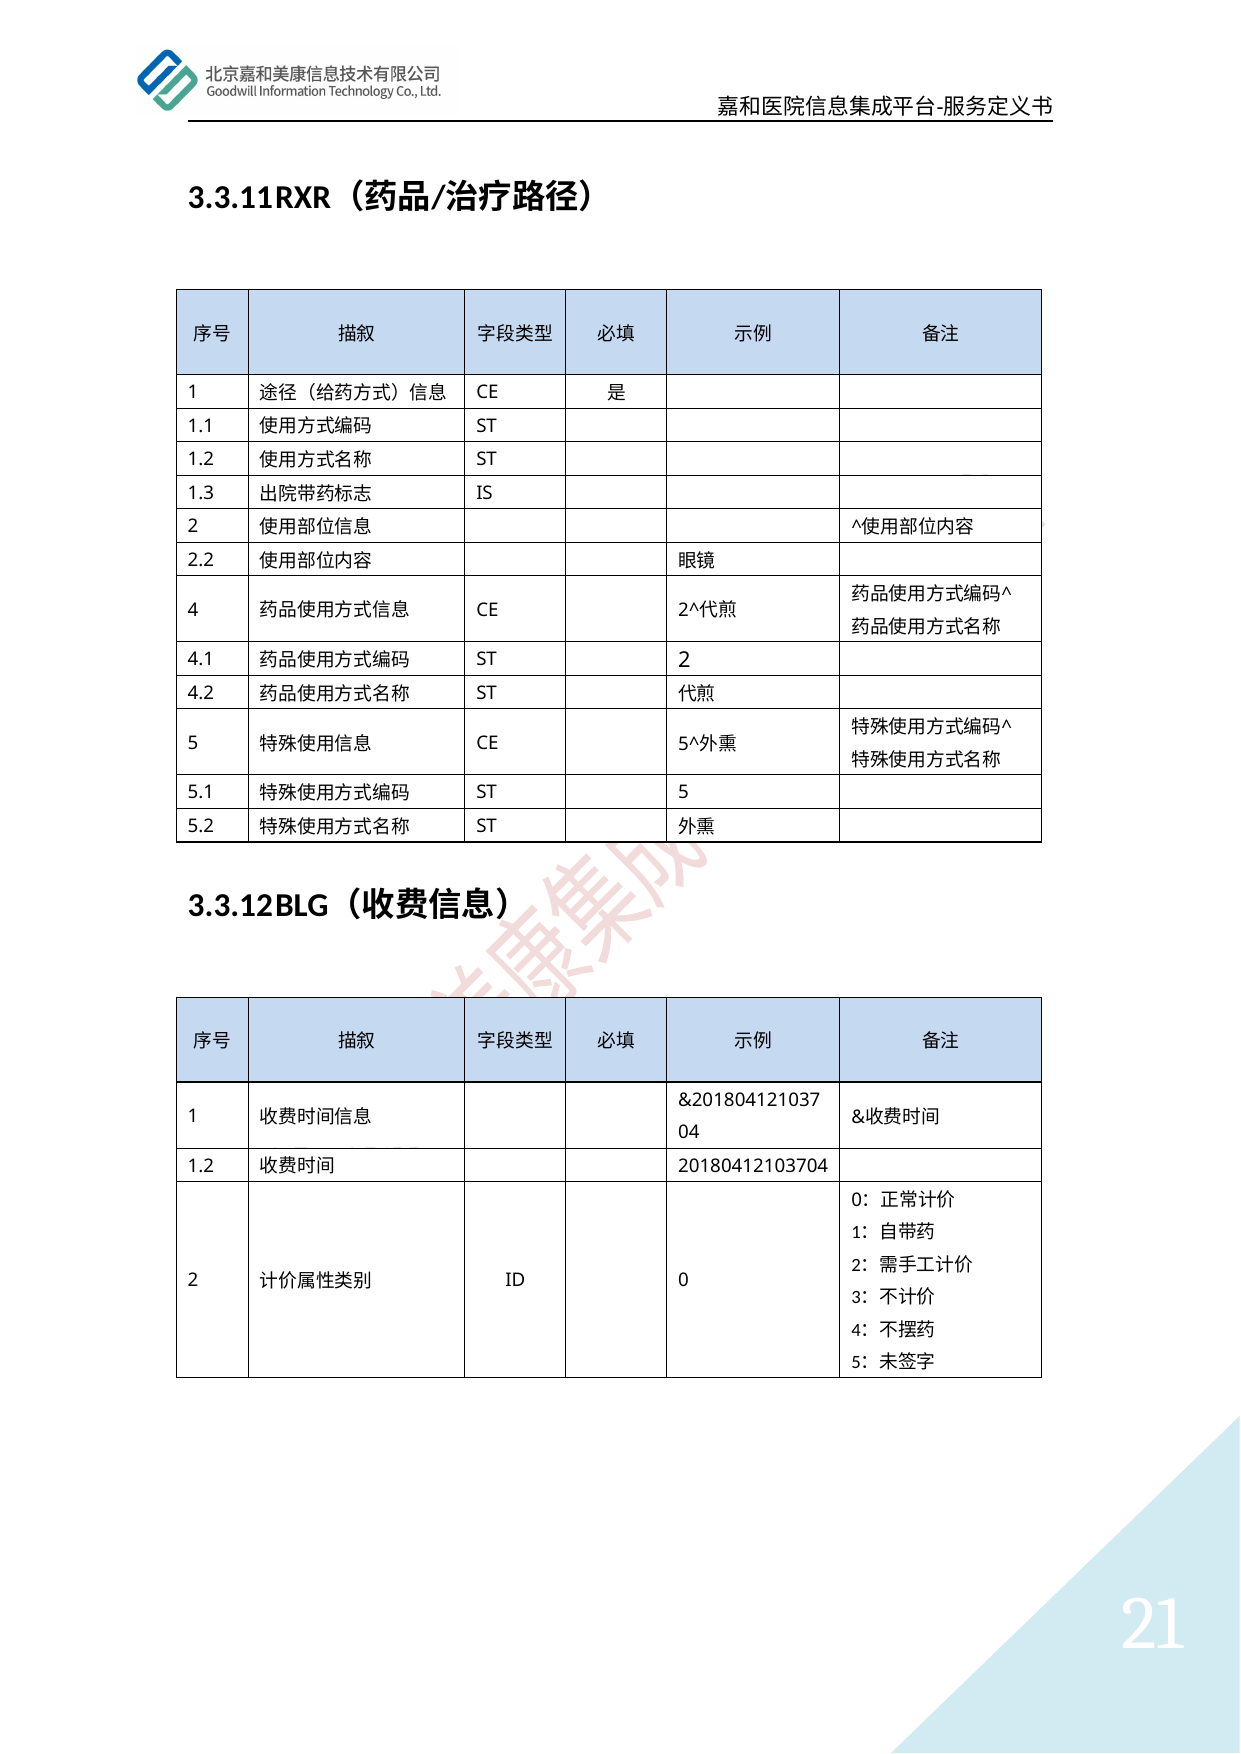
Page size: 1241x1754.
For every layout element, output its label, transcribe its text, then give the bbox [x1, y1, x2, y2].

table_header 示例 [667, 290, 839, 374]
table_cell 5 [667, 775, 839, 808]
table_cell 收费时间 [249, 1149, 464, 1181]
table_header 描叙 [249, 998, 464, 1081]
table_cell [840, 676, 1041, 708]
table_cell 出院带药标志 [249, 476, 464, 508]
table_cell 0 [667, 1182, 839, 1377]
table_cell [566, 1083, 666, 1147]
table_cell ST [465, 676, 565, 708]
table_cell [667, 409, 839, 441]
table_cell 使用部位信息 [249, 509, 464, 542]
table_cell [840, 775, 1041, 808]
table_cell ST [465, 442, 565, 474]
table_cell &20180412103704 [667, 1083, 839, 1147]
table_cell 药品使用方式信息 [249, 576, 464, 641]
table_cell ST [465, 409, 565, 441]
subtitle BLG（收费信息） [187, 869, 1053, 934]
table_cell [840, 642, 1041, 675]
table_cell 5^外熏 [667, 709, 839, 774]
table_cell [566, 642, 666, 675]
table_cell [840, 476, 1041, 508]
table_cell [465, 1083, 565, 1147]
table_cell 使用部位内容 [249, 543, 464, 575]
table_cell [566, 509, 666, 542]
table_cell 特殊使用方式编码^特殊使用方式名称 [840, 709, 1041, 774]
table_cell [465, 1149, 565, 1181]
table_cell 特殊使用方式名称 [249, 809, 464, 841]
table_header 示例 [667, 998, 839, 1081]
table_cell [566, 543, 666, 575]
table_cell 4.2 [177, 676, 248, 708]
table_cell 途径（给药方式）信息 [249, 375, 464, 407]
table_cell 特殊使用方式编码 [249, 775, 464, 808]
table_cell [566, 476, 666, 508]
table_cell 使用方式名称 [249, 442, 464, 474]
table_cell 眼镜 [667, 543, 839, 575]
table_cell [667, 442, 839, 474]
table_cell ID [465, 1182, 565, 1377]
table_cell [840, 543, 1041, 575]
subtitle RXR（药品/治疗路径） [187, 162, 1053, 227]
table_cell 5 [177, 709, 248, 774]
table_cell 药品使用方式编码 [249, 642, 464, 675]
table_cell 使用方式编码 [249, 409, 464, 441]
table_header 字段类型 [465, 998, 565, 1081]
table_cell 2^代煎 [667, 576, 839, 641]
table_cell 是 [566, 375, 666, 407]
table_cell 4.1 [177, 642, 248, 675]
table_cell CE [465, 375, 565, 407]
table_cell [566, 1149, 666, 1181]
table_cell 外熏 [667, 809, 839, 841]
table_cell [566, 1182, 666, 1377]
table_cell [840, 409, 1041, 441]
table_cell &收费时间 [840, 1083, 1041, 1147]
table_cell [840, 442, 1041, 474]
table_cell [667, 476, 839, 508]
table_cell 1.1 [177, 409, 248, 441]
table_cell 计价属性类别 [249, 1182, 464, 1377]
table_cell [667, 375, 839, 407]
table_cell [667, 509, 839, 542]
table_cell 0：正常计价 1：自带药 2：需手工计价 3：不计价 4：不摆药 5：未签字 [840, 1182, 1041, 1377]
table_cell ST [465, 642, 565, 675]
picture [134, 46, 461, 114]
table_cell CE [465, 576, 565, 641]
table_cell 1.2 [177, 1149, 248, 1181]
table_cell [840, 809, 1041, 841]
table_header 备注 [840, 998, 1041, 1081]
table_header 必填 [566, 290, 666, 374]
table_cell [566, 676, 666, 708]
table_cell [566, 775, 666, 808]
table_cell [465, 509, 565, 542]
table_cell CE [465, 709, 565, 774]
table_cell [566, 409, 666, 441]
table_cell 药品使用方式名称 [249, 676, 464, 708]
table_cell 1.2 [177, 442, 248, 474]
table_cell 5.1 [177, 775, 248, 808]
table_cell 1 [177, 375, 248, 407]
table_cell 1.3 [177, 476, 248, 508]
table_header 描叙 [249, 290, 464, 374]
table_cell [840, 375, 1041, 407]
table_cell ST [465, 775, 565, 808]
table_cell 2.2 [177, 543, 248, 575]
table_cell [566, 576, 666, 641]
table_cell 2 [667, 642, 839, 675]
table_cell 2 [177, 509, 248, 542]
table_cell [566, 442, 666, 474]
table_cell 1 [177, 1083, 248, 1147]
table_cell ^使用部位内容 [840, 509, 1041, 542]
table_cell 收费时间信息 [249, 1083, 464, 1147]
table_cell 药品使用方式编码^药品使用方式名称 [840, 576, 1041, 641]
table_cell [465, 543, 565, 575]
table_cell 2 [177, 1182, 248, 1377]
table_cell 代煎 [667, 676, 839, 708]
table_header 字段类型 [465, 290, 565, 374]
table_cell [840, 1149, 1041, 1181]
table_cell 特殊使用信息 [249, 709, 464, 774]
table_cell 4 [177, 576, 248, 641]
table_cell [566, 809, 666, 841]
table_cell ST [465, 809, 565, 841]
table_header 序号 [177, 290, 248, 374]
table_cell [566, 709, 666, 774]
table_cell 5.2 [177, 809, 248, 841]
table_header 必填 [566, 998, 666, 1081]
table_cell IS [465, 476, 565, 508]
table_cell 20180412103704 [667, 1149, 839, 1181]
table_header 备注 [840, 290, 1041, 374]
table_header 序号 [177, 998, 248, 1081]
